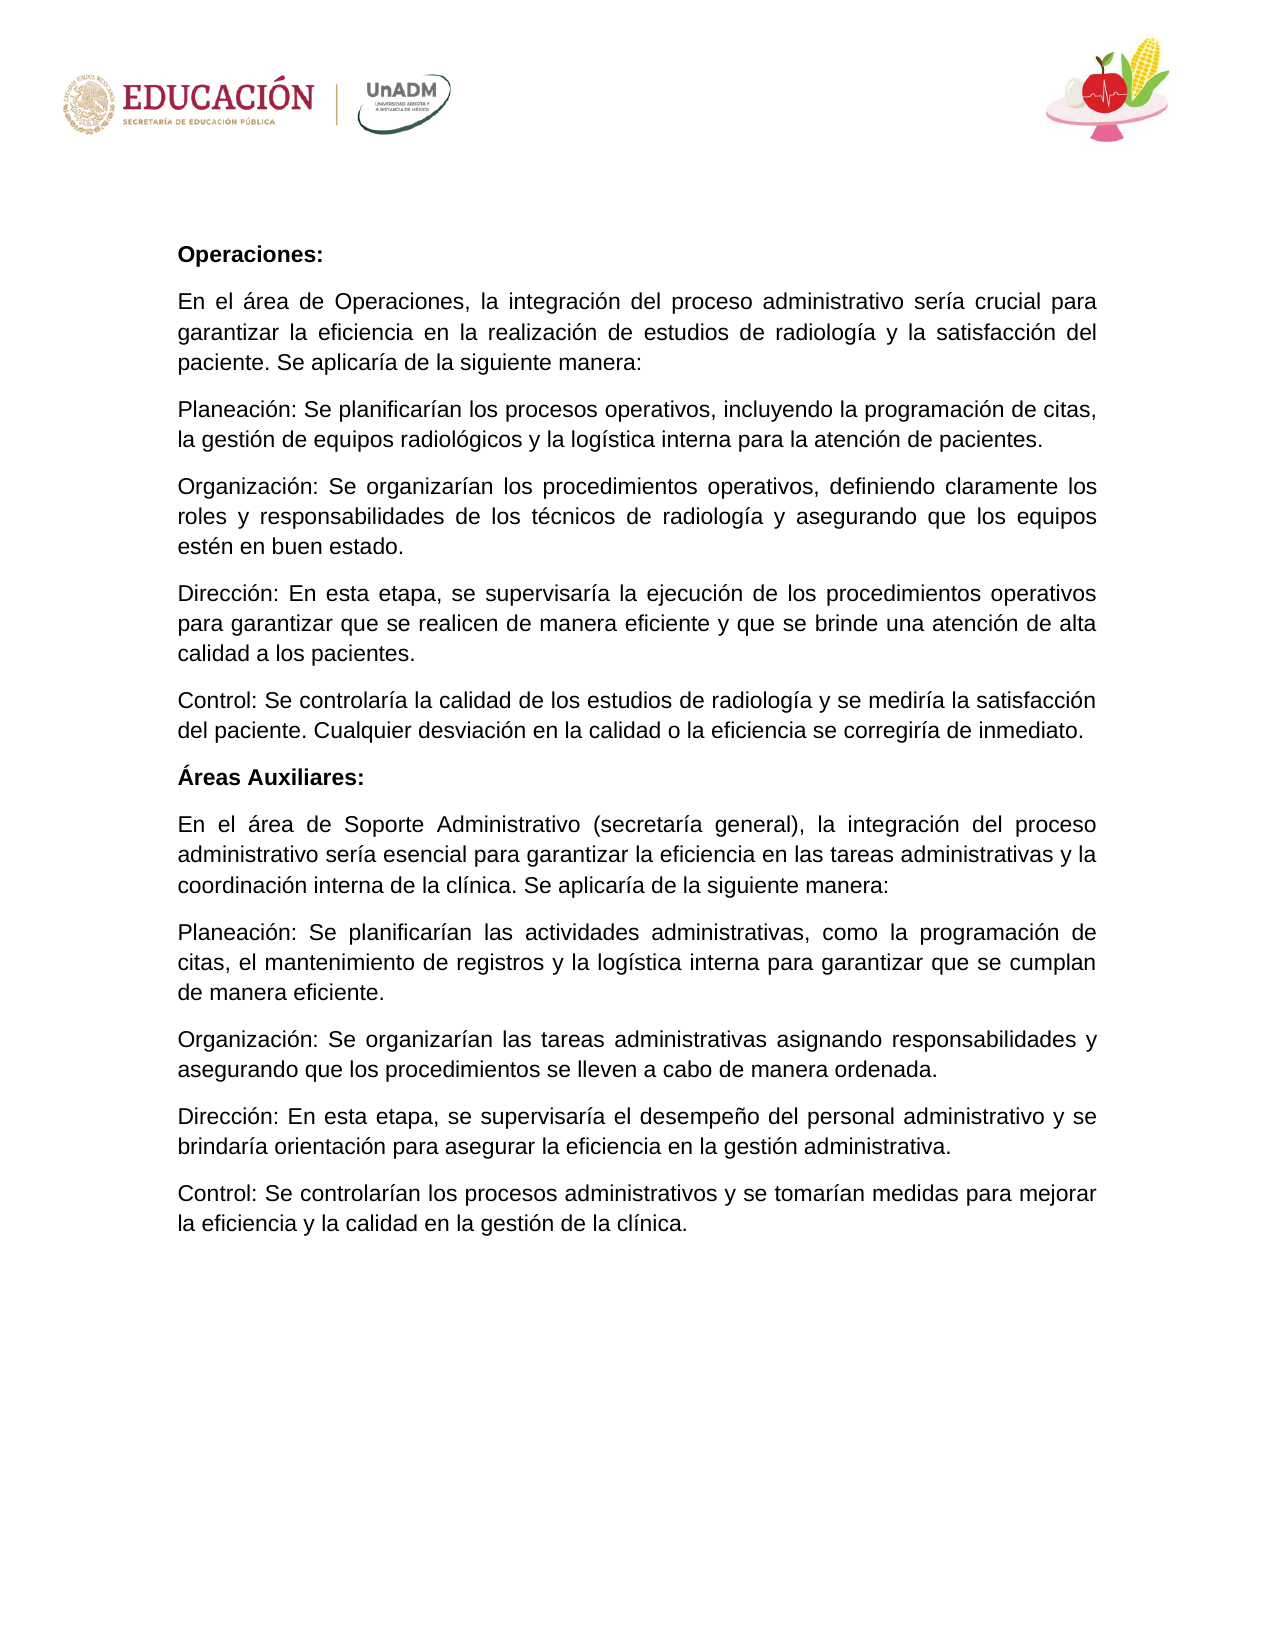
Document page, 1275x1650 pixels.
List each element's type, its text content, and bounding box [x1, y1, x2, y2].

text Organización: Se organizarían las tareas administrativas asignando responsabilidades y asegurando que los procedimientos se lleven a cabo de manera ordenada. [177, 1026, 1098, 1082]
text Planeación: Se planificarían las actividades administrativas, como la programación de citas, el mantenimiento de registros y la logística interna para garantizar que se cumplan de manera eficiente. [177, 918, 1098, 1005]
text En el área de Soporte Administrativo (secretaría general), la integración del proceso administrativo sería esencial para garantizar la eficiencia en las tareas administrativas y la coordinación interna de la clínica. Se aplicaría de la siguiente manera: [177, 811, 1098, 898]
text Operaciones: [177, 241, 1098, 268]
text Dirección: En esta etapa, se supervisaría el desempeño del personal administrativo y se brindaría orientación para asegurar la eficiencia en la gestión administrativa. [177, 1103, 1098, 1159]
text Control: Se controlaría la calidad de los estudios de radiología y se mediría la satisfacción del paciente. Cualquier desviación en la calidad o la eficiencia se corregiría de inmediato. [177, 687, 1098, 744]
text Dirección: En esta etapa, se supervisaría la ejecución de los procedimientos operativos para garantizar que se realicen de manera eficiente y que se brinde una atención de alta calidad a los pacientes. [177, 580, 1098, 667]
text Control: Se controlarían los procesos administrativos y se tomarían medidas para mejorar la eficiencia y la calidad en la gestión de la clínica. [177, 1180, 1098, 1236]
text Organización: Se organizarían los procedimientos operativos, definiendo claramente los roles y responsabilidades de los técnicos de radiología y asegurando que los equipos estén en buen estado. [177, 473, 1098, 559]
text Planeación: Se planificarían los procesos operativos, incluyendo la programación de citas, la gestión de equipos radiológicos y la logística interna para la atención de pacientes. [177, 396, 1098, 452]
text En el área de Operaciones, la integración del proceso administrativo sería crucial para garantizar la eficiencia en la realización de estudios de radiología y la satisfacción del paciente. Se aplicaría de la siguiente manera: [177, 288, 1098, 375]
picture [63, 65, 451, 146]
picture [1042, 34, 1170, 148]
text Áreas Auxiliares: [177, 764, 1098, 791]
